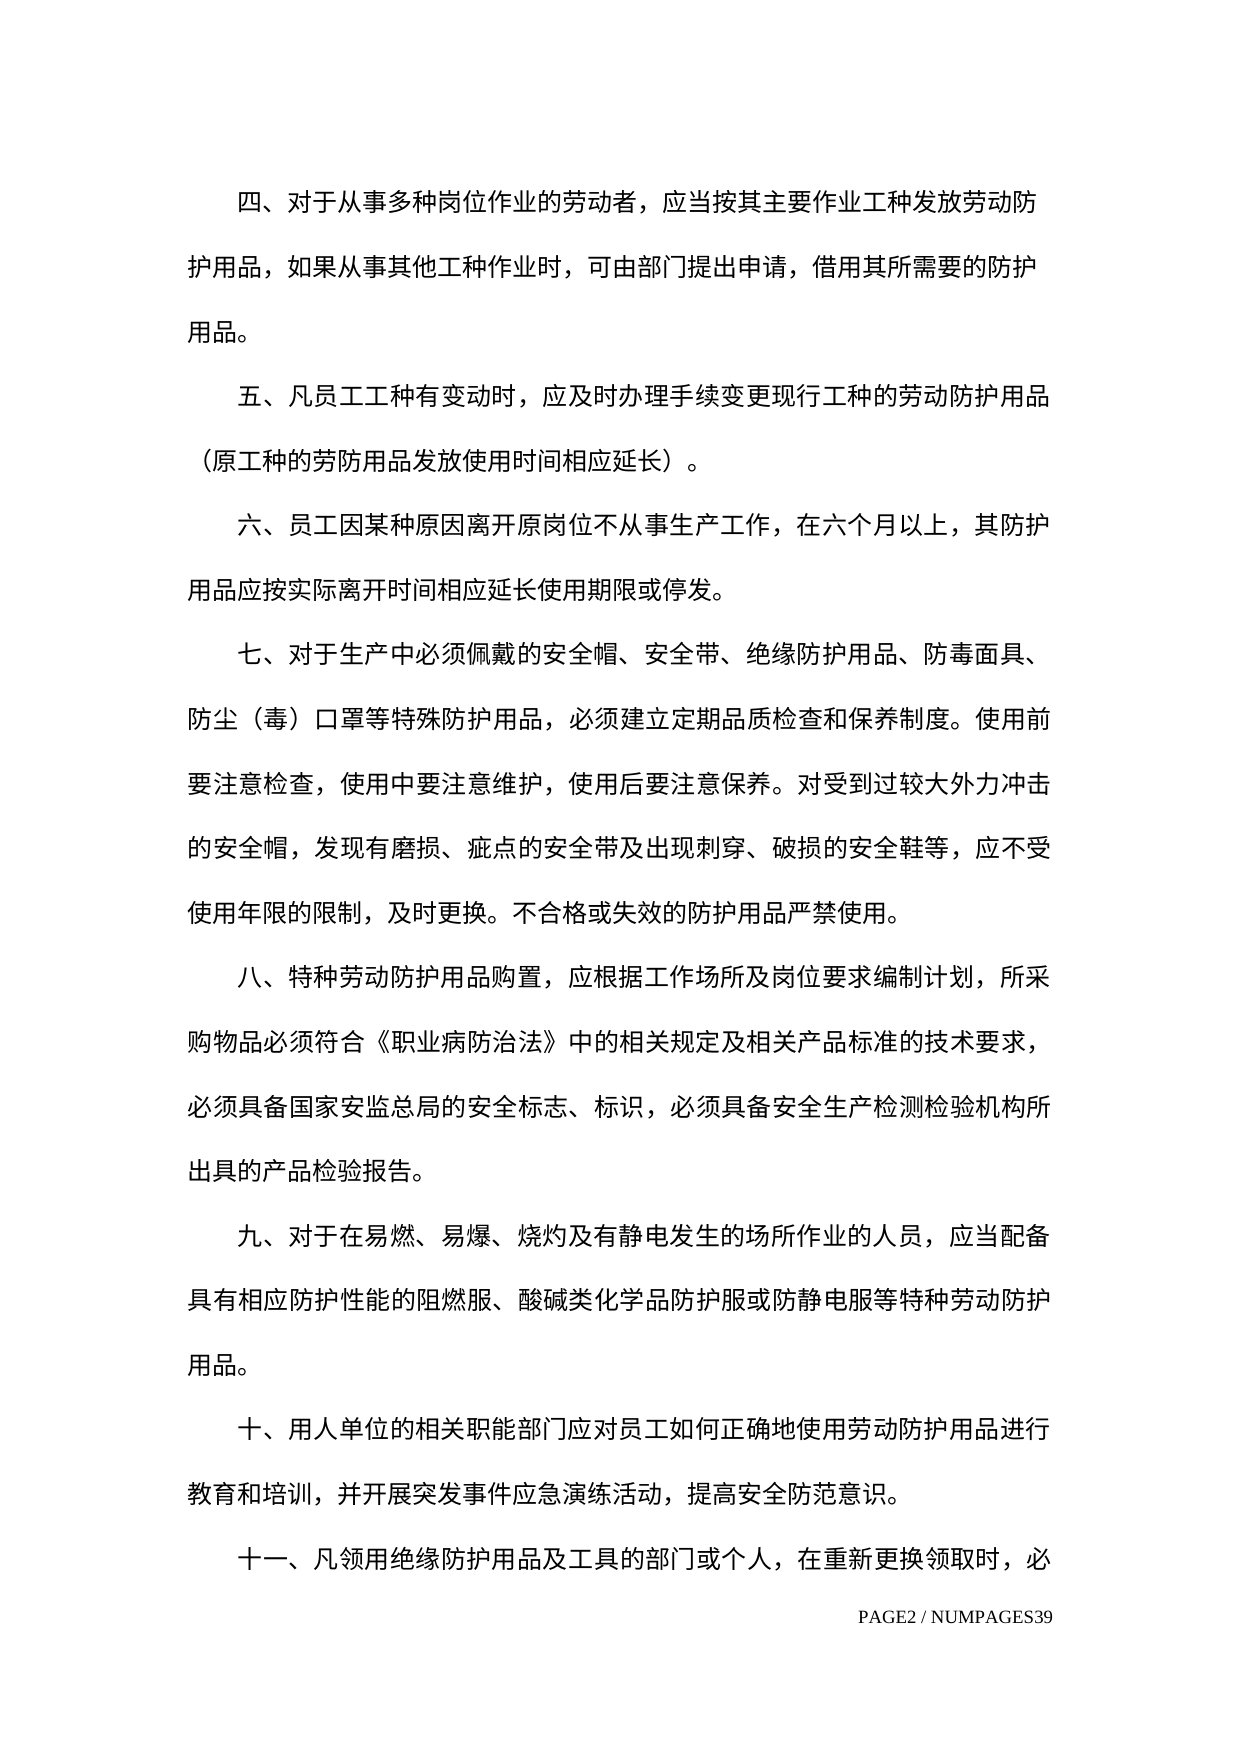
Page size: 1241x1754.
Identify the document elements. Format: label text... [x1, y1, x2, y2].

text 五、凡员工工种有变动时，应及时办理手续变更现行工种的劳动防护用品（原工种的劳防用品发放使用时间相应延长）。 [187, 354, 1053, 483]
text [187, 1516, 1053, 1581]
text 十、用人单位的相关职能部门应对员工如何正确地使用劳动防护用品进行教育和培训，并开展突发事件应急演练活动，提高安全防范意识。 [187, 1387, 1053, 1516]
text 九、对于在易燃、易爆、烧灼及有静电发生的场所作业的人员，应当配备具有相应防护性能的阻燃服、酸碱类化学品防护服或防静电服等特种劳动防护用品。 [187, 1193, 1053, 1387]
text 八、特种劳动防护用品购置，应根据工作场所及岗位要求编制计划，所采购物品必须符合《职业病防治法》中的相关规定及相关产品标准的技术要求，必须具备国家安监总局的安全标志、标识，必须具备安全生产检测检验机构所出具的产品检验报告。 [187, 935, 1053, 1193]
text 七、对于生产中必须佩戴的安全帽、安全带、绝缘防护用品、防毒面具、防尘（毒）口罩等特殊防护用品，必须建立定期品质检查和保养制度。使用前要注意检查，使用中要注意维护，使用后要注意保养。对受到过较大外力冲击的安全帽，发现有磨损、疵点的安全带及出现刺穿、破损的安全鞋等，应不受使用年限的限制，及时更换。不合格或失效的防护用品严禁使用。 [187, 612, 1053, 935]
text 四、对于从事多种岗位作业的劳动者，应当按其主要作业工种发放劳动防护用品，如果从事其他工种作业时，可由部门提出申请，借用其所需要的防护用品。 [187, 160, 1053, 354]
text 六、员工因某种原因离开原岗位不从事生产工作，在六个月以上，其防护用品应按实际离开时间相应延长使用期限或停发。 [187, 483, 1053, 612]
